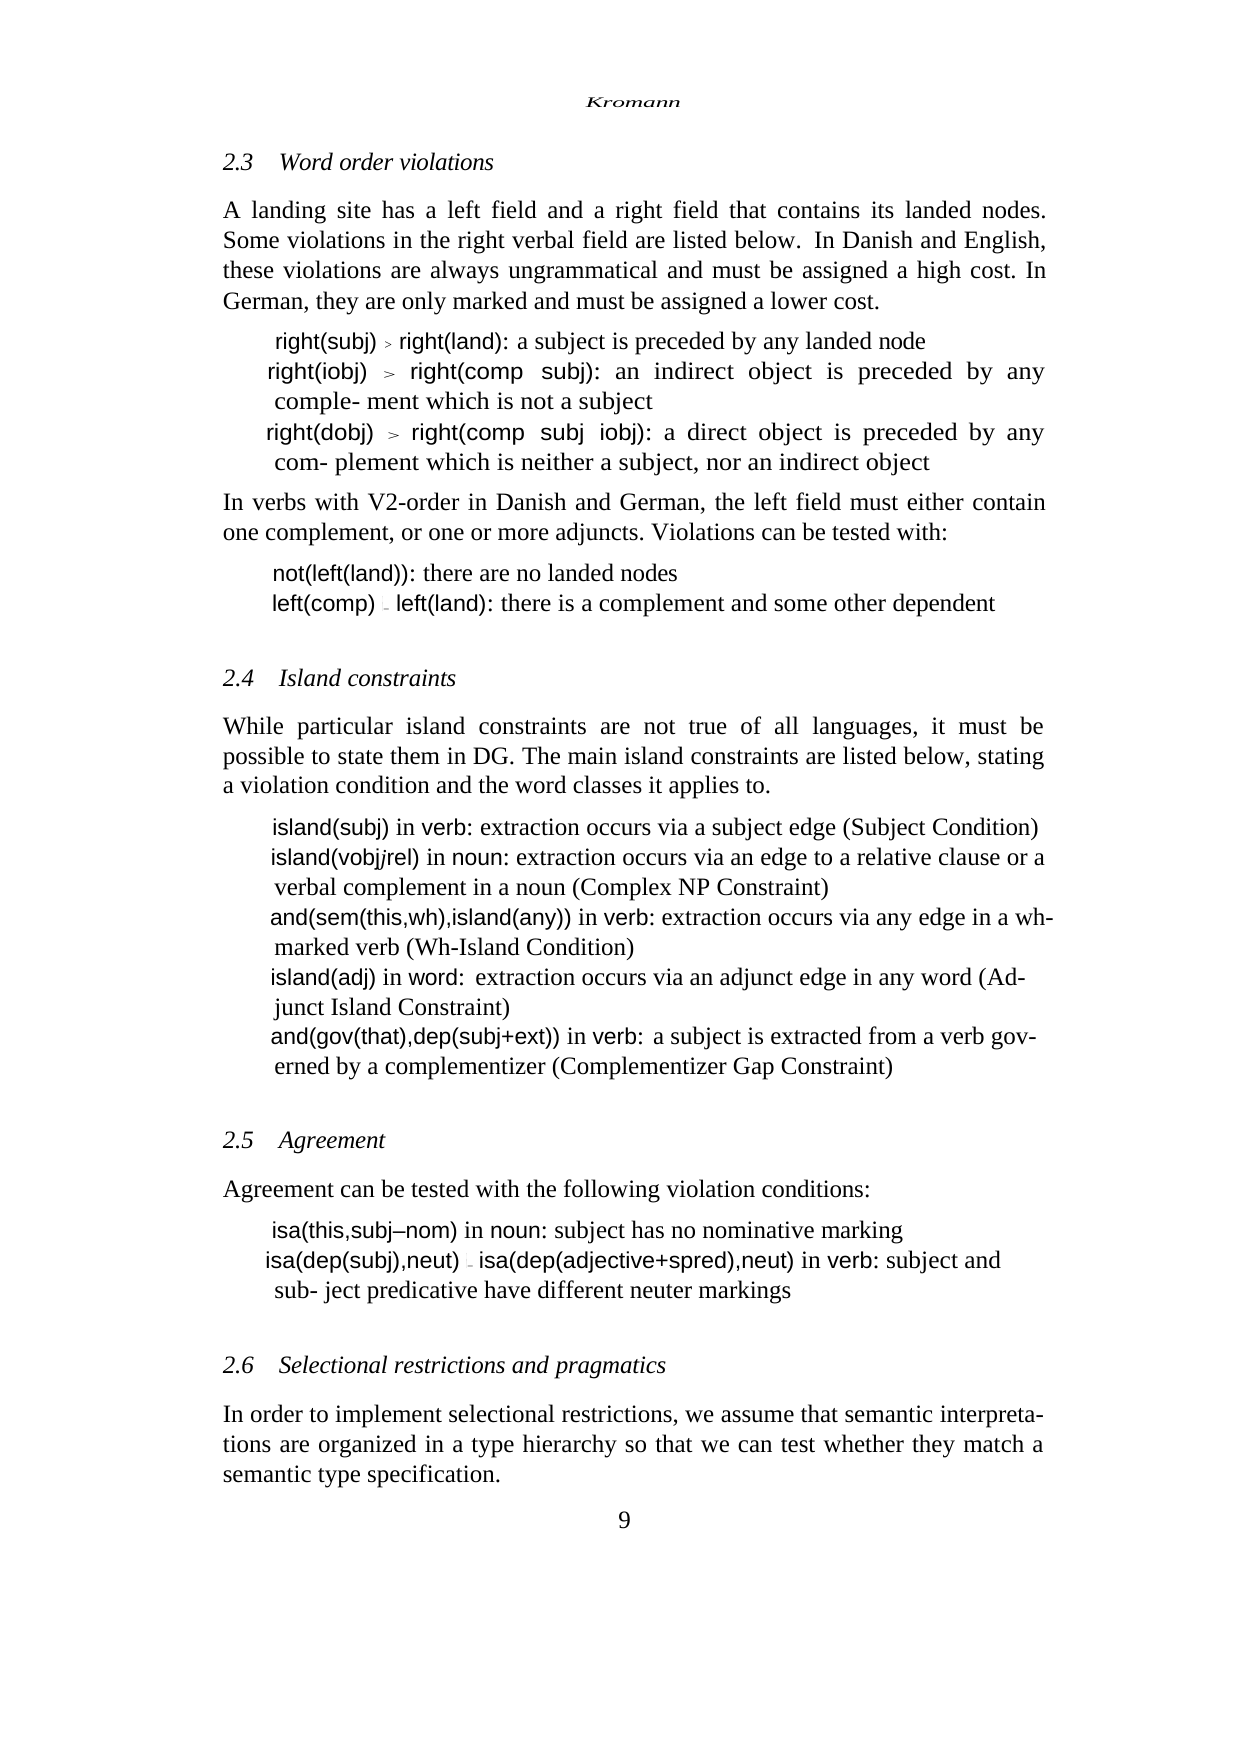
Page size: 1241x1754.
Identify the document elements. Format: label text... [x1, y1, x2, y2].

text right(dobj) > right(comp subj iobj): a direct object is preceded by any com- plement which is neither a subject, nor an indirect object [249, 417, 1045, 475]
text isa(this,subj–nom) in noun: subject has no nominative marking [249, 1215, 1084, 1244]
text island(subj) in verb: extraction occurs via a subject edge (Subject Condition) [249, 812, 1084, 840]
text and(sem(this,wh),island(any)) in verb: extraction occurs via any edge in a wh- marked verb (Wh-Island Condition) [249, 902, 1084, 961]
text and(gov(that),dep(subj+ext)) in verb: a subject is extracted from a verb gov- erned by a complementizer (Complementizer Gap Constraint) [249, 1021, 1084, 1080]
text island(vobjjrel) in noun: extraction occurs via an edge to a relative clause or a verbal complement in a noun (Complex NP Constraint) [249, 842, 1084, 900]
text right(subj) > right(land): a subject is preceded by any landed node [249, 326, 1084, 355]
text not(left(land)): there are no landed nodes [249, 558, 1084, 586]
text A landing site has a left field and a right field that contains its landed nodes. Some violations in the right verbal field are listed below. In Danish and English, these violations are always ungrammatical and must be assigned a high cost. In German, they are only marked and must be assigned a lower cost. [223, 195, 1047, 314]
text isa(dep(subj),neut) 6= isa(dep(adjective+spred),neut) in verb: subject and sub- ject predicative have different neuter markings [249, 1245, 1045, 1304]
list Island constraints [223, 663, 1084, 691]
list Agreement [223, 1126, 1084, 1154]
list Word order violations [223, 147, 1084, 176]
text In order to implement selectional restrictions, we assume that semantic interpreta- tions are organized in a type hierarchy so that we can test whether they match a semantic type specification. [223, 1399, 1044, 1488]
text In verbs with V2-order in Danish and German, the left field must either contain one complement, or one or more adjuncts. Violations can be tested with: [223, 487, 1045, 546]
text Agreement can be tested with the following violation conditions: [223, 1174, 1084, 1203]
text right(iobj) > right(comp subj): an indirect object is preceded by any comple- ment which is not a subject [249, 356, 1045, 415]
text island(adj) in word: extraction occurs via an adjunct edge in any word (Ad- junct Island Constraint) [249, 962, 1045, 1020]
text While particular island constraints are not true of all languages, it must be possible to state them in DG. The main island constraints are listed below, stating a violation condition and the word classes it applies to. [223, 711, 1044, 799]
text left(comp) 6= left(land): there is a complement and some other dependent [249, 588, 1084, 616]
list Selectional restrictions and pragmatics [223, 1350, 1084, 1379]
